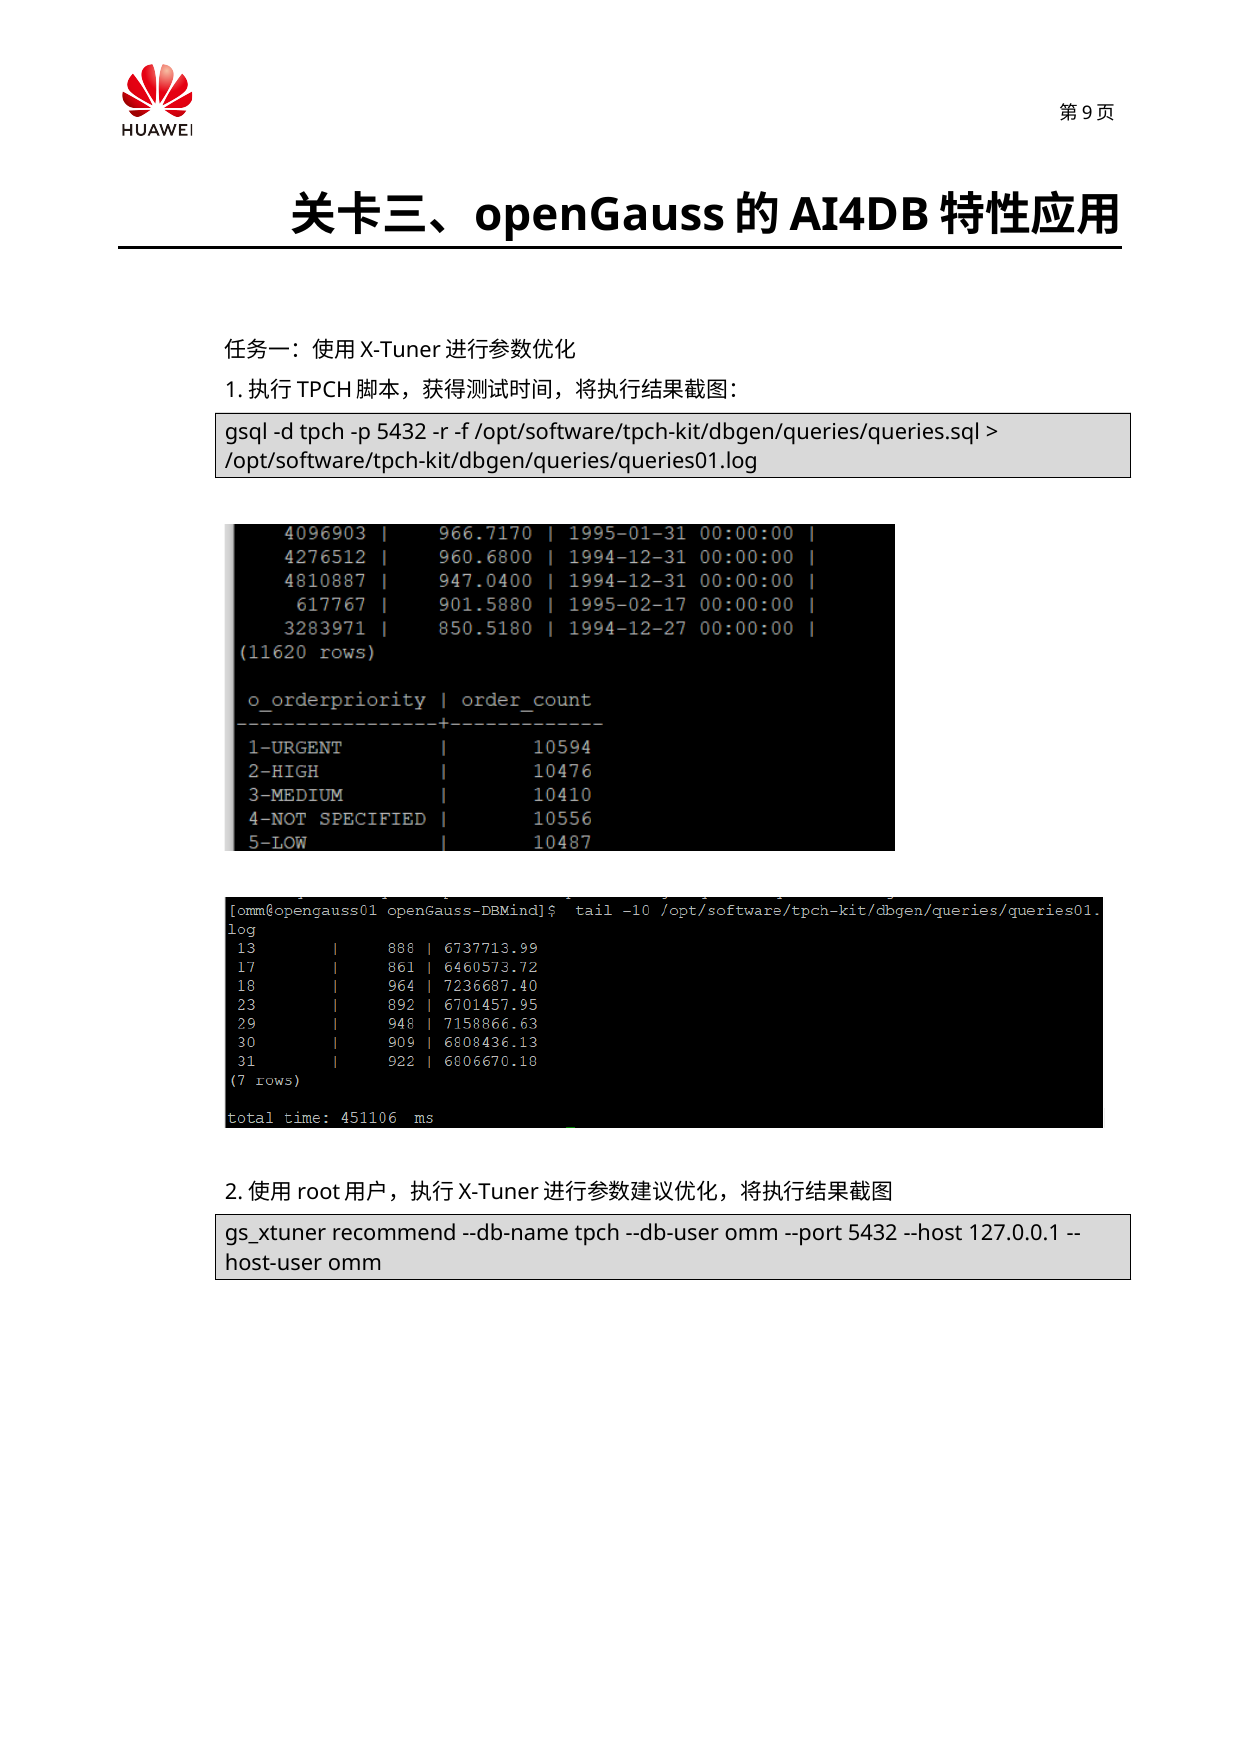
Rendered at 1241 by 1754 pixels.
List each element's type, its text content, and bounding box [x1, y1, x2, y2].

subtitle 关卡三、openGauss的AI4DB特性应用 [118, 177, 1122, 246]
picture [122, 64, 193, 136]
picture [224, 897, 1105, 1128]
text gs_xtuner recommend --db-name tpch --db-user omm --port 5432 --host 127.0.0.1 --host-user omm [216, 1215, 1130, 1279]
text gsql -d tpch -p 5432 -r -f /opt/software/tpch-kit/dbgen/queries/queries.sql > /opt/software/tpch-kit/dbgen/queries/queries01.log [216, 414, 1130, 477]
text 任务一：使用X-Tuner进行参数优化 [224, 332, 1122, 364]
picture [224, 524, 895, 851]
text 1. 执行TPCH脚本，获得测试时间，将执行结果截图： [224, 372, 1122, 404]
text 2. 使用root用户，执行X-Tuner进行参数建议优化，将执行结果截图 [224, 1174, 1122, 1206]
